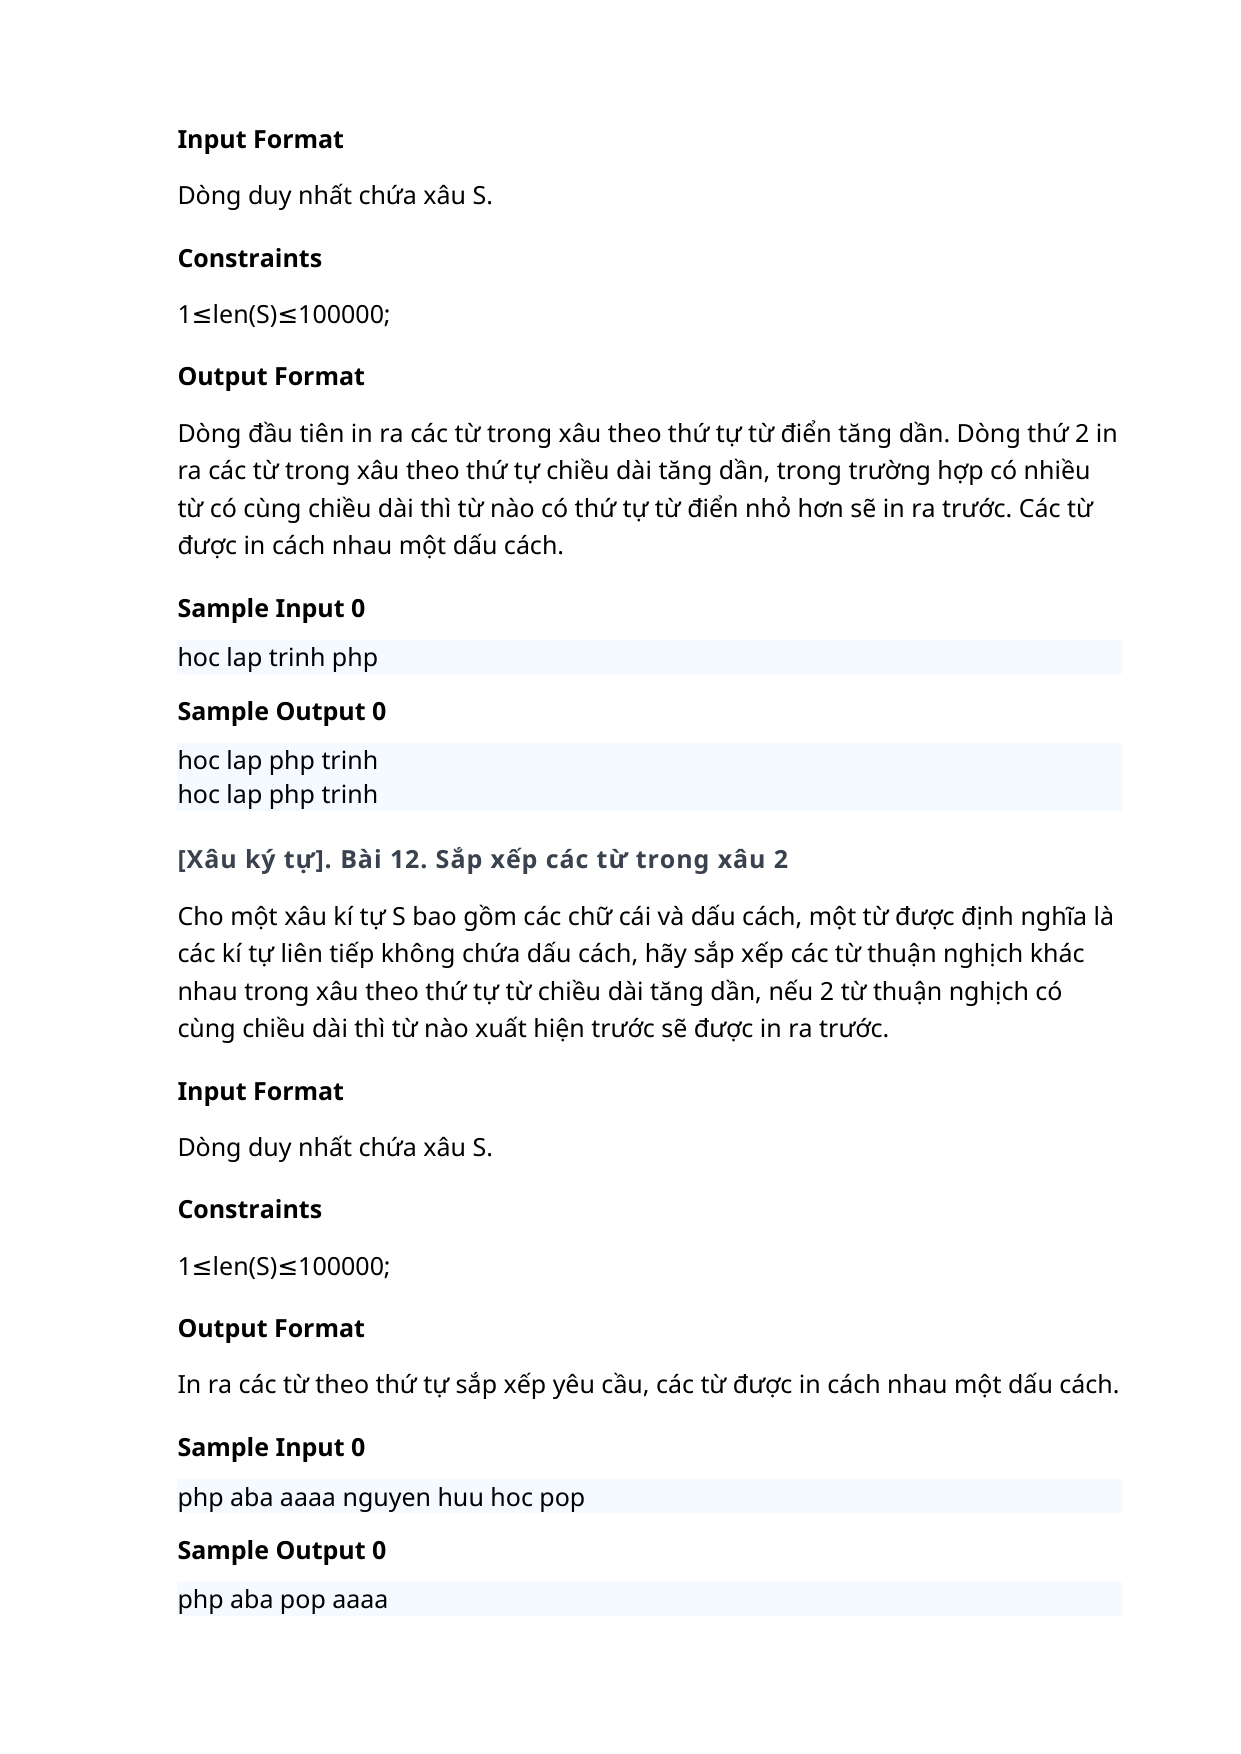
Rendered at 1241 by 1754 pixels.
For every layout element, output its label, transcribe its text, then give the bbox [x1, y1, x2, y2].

text php aba pop aaaa [177, 1582, 1122, 1616]
text Dòng đầu tiên in ra các từ trong xâu theo thứ tự từ điển tăng dần. Dòng thứ 2 in ra các từ trong xâu theo thứ tự chiều dài tăng dần, trong trường hợp có nhiều từ có cùng chiều dài thì từ nào có thứ tự từ điển nhỏ hơn sẽ in ra trước. Các từ được in cách nhau một dấu cách. [177, 412, 1122, 562]
text Output Format [177, 1307, 1122, 1345]
text php aba aaaa nguyen huu hoc pop [177, 1479, 1122, 1513]
text Sample Input 0 [177, 587, 1122, 624]
text Sample Output 0 [177, 690, 1122, 727]
text Sample Input 0 [177, 1426, 1122, 1464]
text Input Format [177, 118, 1122, 156]
text In ra các từ theo thứ tự sắp xếp yêu cầu, các từ được in cách nhau một dấu cách. [177, 1364, 1122, 1401]
text [Xâu ký tự]. Bài 12. Sắp xếp các từ trong xâu 2 [177, 842, 1122, 876]
text Dòng duy nhất chứa xâu S. [177, 1126, 1122, 1164]
text Sample Output 0 [177, 1529, 1122, 1567]
text hoc lap trinh php [177, 640, 1122, 674]
text Constraints [177, 237, 1122, 274]
text 1≤len(S)≤100000; [177, 1245, 1122, 1282]
text Dòng duy nhất chứa xâu S. [177, 174, 1122, 212]
text hoc lap php trinh [177, 743, 1122, 777]
text Cho một xâu kí tự S bao gồm các chữ cái và dấu cách, một từ được định nghĩa là các kí tự liên tiếp không chứa dấu cách, hãy sắp xếp các từ thuận nghịch khác nhau trong xâu theo thứ tự từ chiều dài tăng dần, nếu 2 từ thuận nghịch có cùng chiều dài thì từ nào xuất hiện trước sẽ được in ra trước. [177, 895, 1122, 1045]
text 1≤len(S)≤100000; [177, 293, 1122, 331]
text Constraints [177, 1189, 1122, 1226]
text Output Format [177, 356, 1122, 393]
text Input Format [177, 1070, 1122, 1107]
text hoc lap php trinh [177, 777, 1122, 811]
